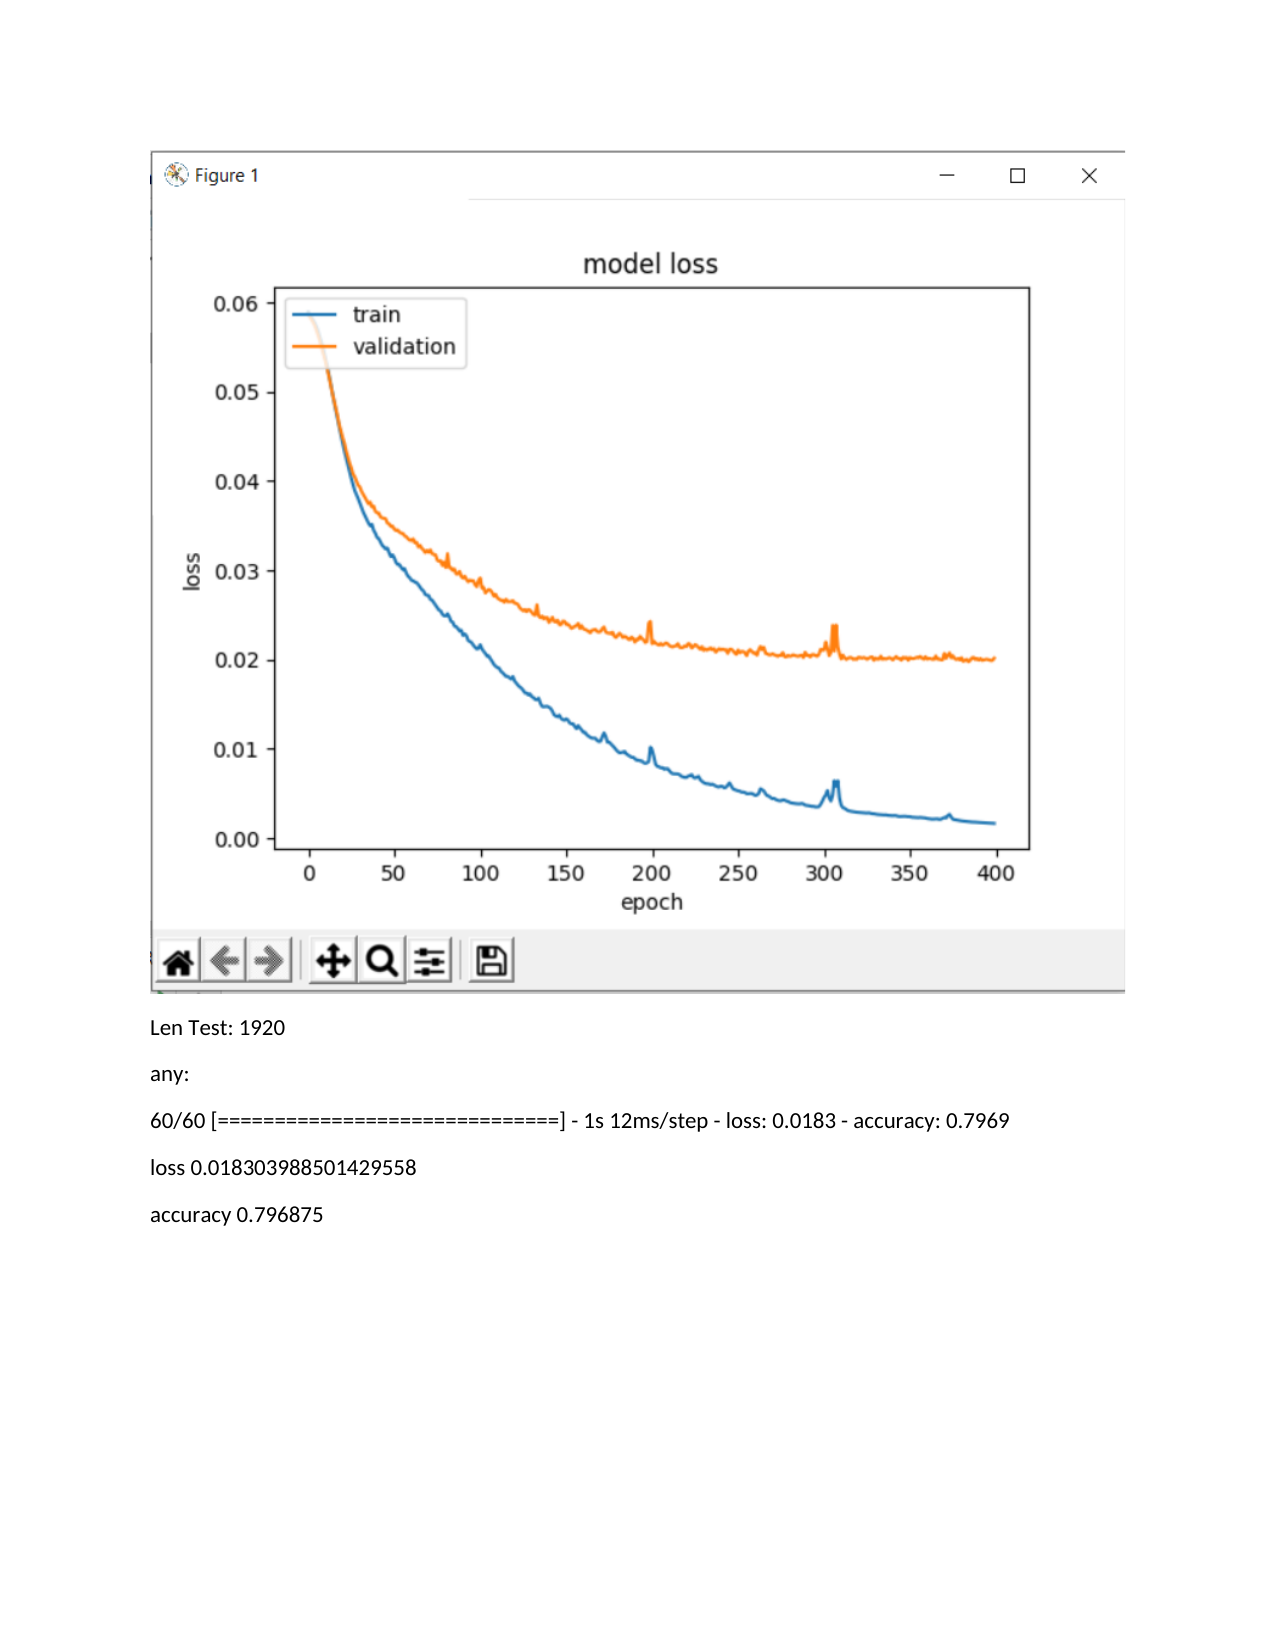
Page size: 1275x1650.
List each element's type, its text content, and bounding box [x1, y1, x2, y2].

text loss 0.018303988501429558 [150, 1153, 1125, 1181]
text accuracy 0.796875 [150, 1200, 1125, 1228]
picture [150, 150, 1125, 994]
text Len Test: 1920 [150, 1013, 1125, 1041]
text 60/60 [==============================] - 1s 12ms/step - loss: 0.0183 - accuracy: 0.7969 [150, 1106, 1125, 1134]
text any: [150, 1059, 1125, 1087]
